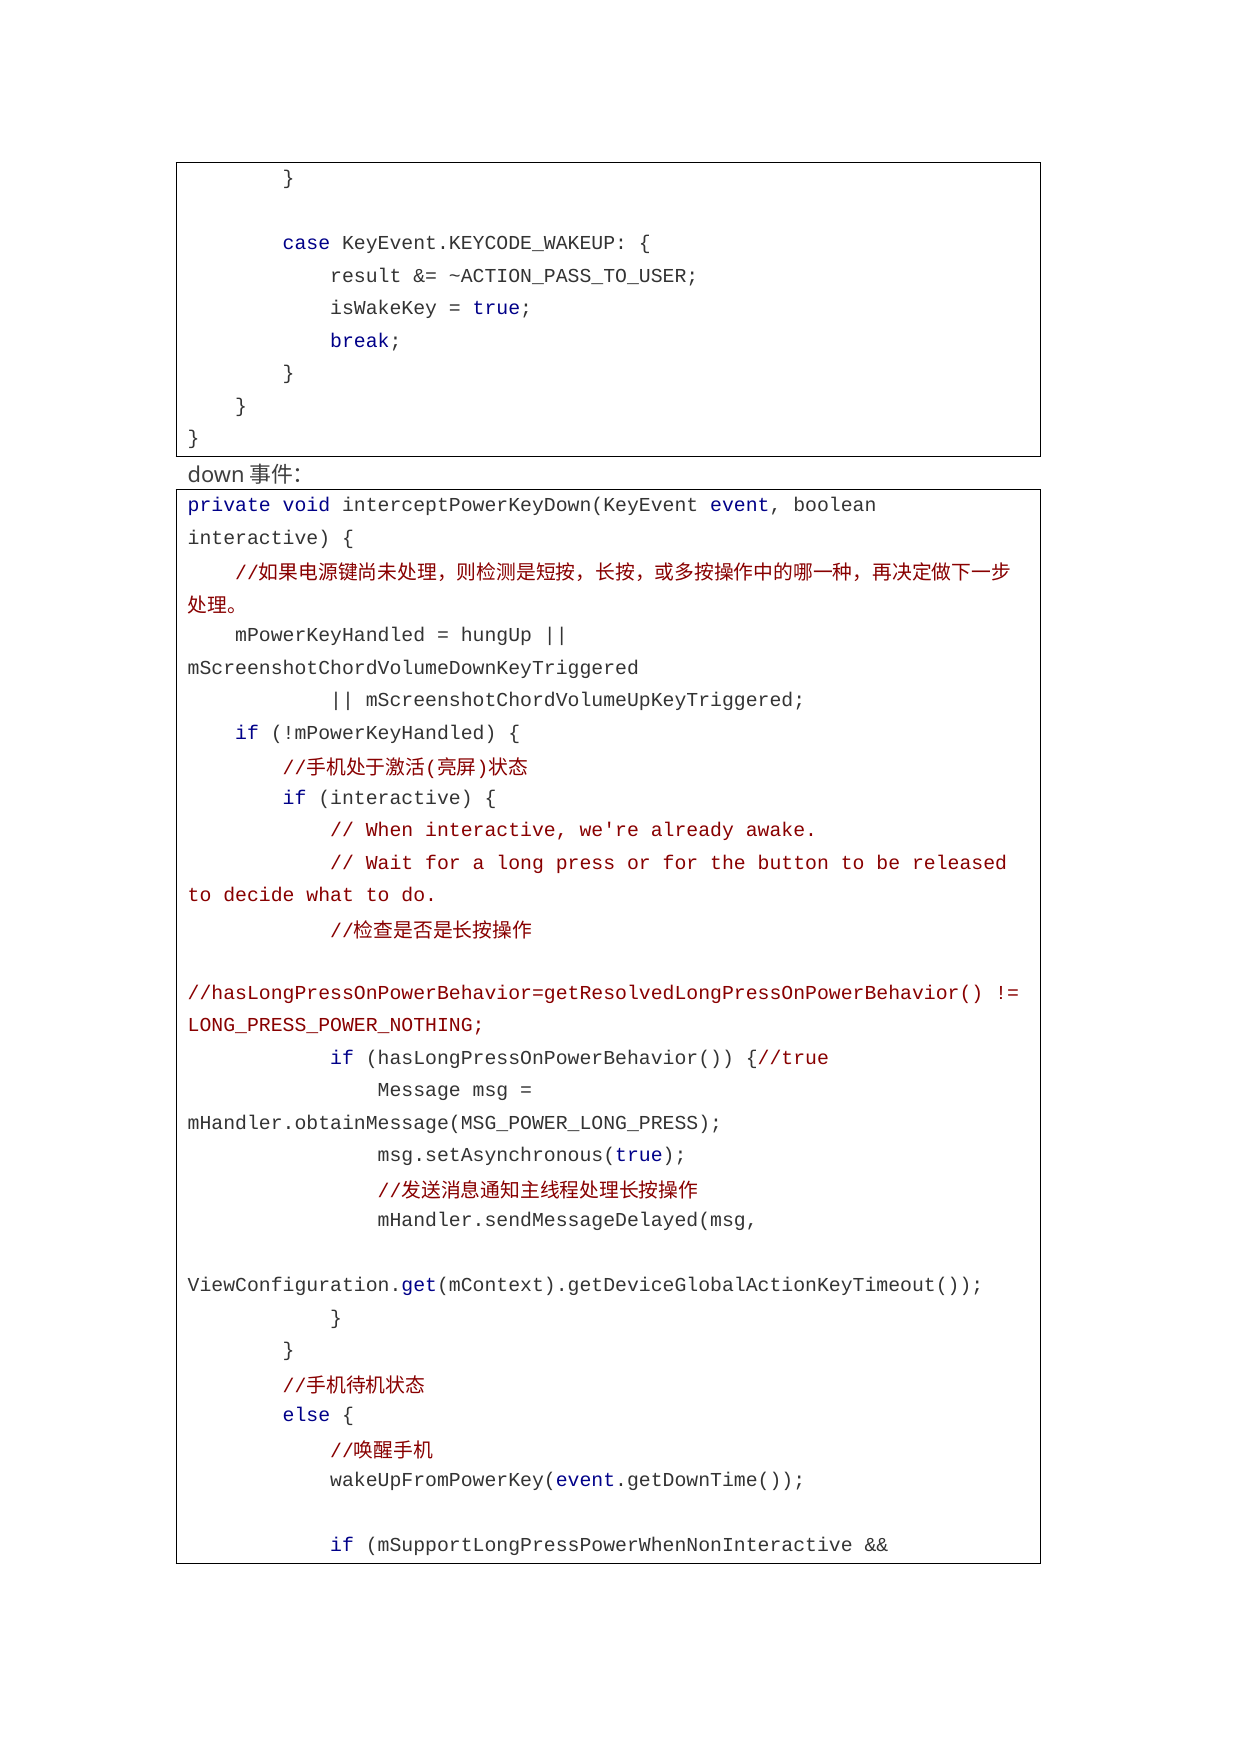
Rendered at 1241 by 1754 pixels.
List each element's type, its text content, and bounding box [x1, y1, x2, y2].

text down事件： [249, 457, 1053, 489]
